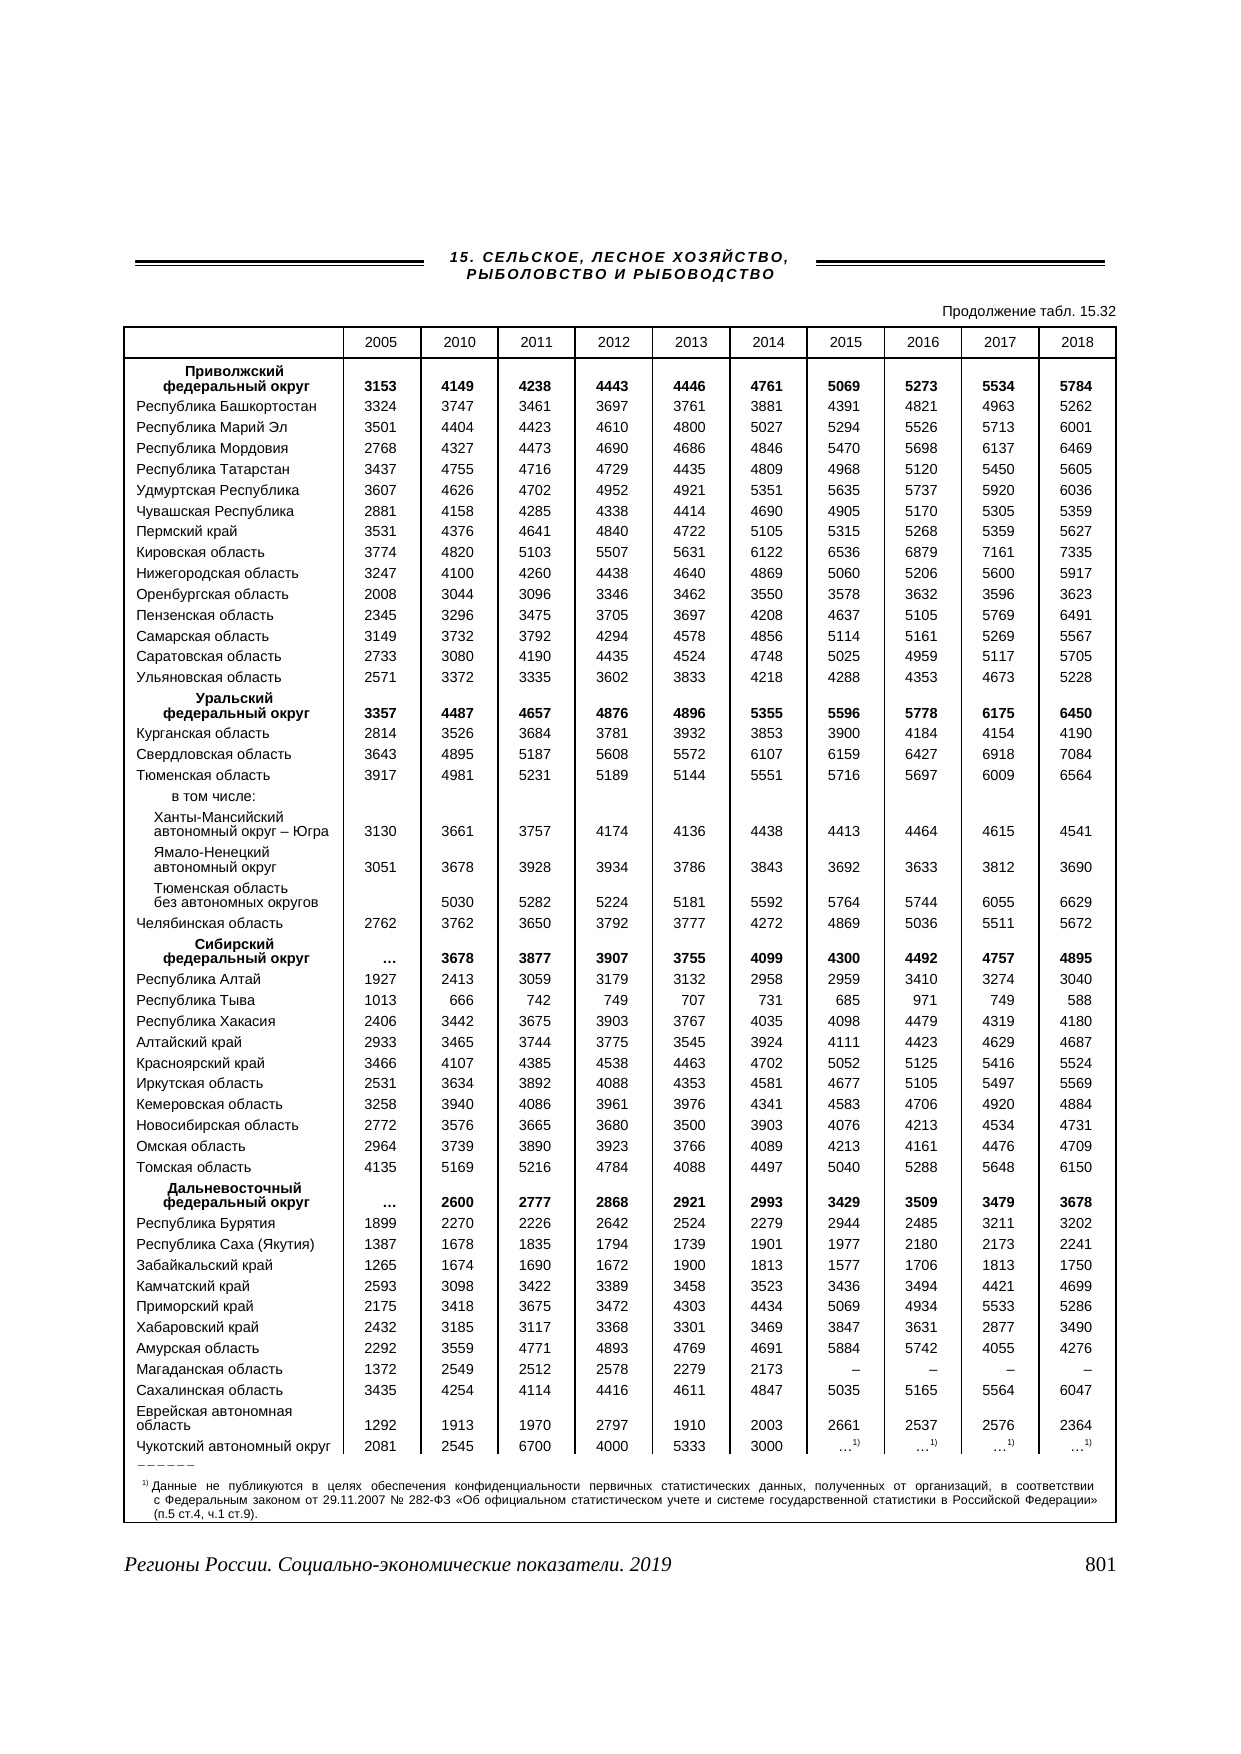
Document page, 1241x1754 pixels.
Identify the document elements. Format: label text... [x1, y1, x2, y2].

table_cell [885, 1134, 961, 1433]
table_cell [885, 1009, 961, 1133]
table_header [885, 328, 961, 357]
text Продолжение табл. 15.32 [124, 303, 1116, 320]
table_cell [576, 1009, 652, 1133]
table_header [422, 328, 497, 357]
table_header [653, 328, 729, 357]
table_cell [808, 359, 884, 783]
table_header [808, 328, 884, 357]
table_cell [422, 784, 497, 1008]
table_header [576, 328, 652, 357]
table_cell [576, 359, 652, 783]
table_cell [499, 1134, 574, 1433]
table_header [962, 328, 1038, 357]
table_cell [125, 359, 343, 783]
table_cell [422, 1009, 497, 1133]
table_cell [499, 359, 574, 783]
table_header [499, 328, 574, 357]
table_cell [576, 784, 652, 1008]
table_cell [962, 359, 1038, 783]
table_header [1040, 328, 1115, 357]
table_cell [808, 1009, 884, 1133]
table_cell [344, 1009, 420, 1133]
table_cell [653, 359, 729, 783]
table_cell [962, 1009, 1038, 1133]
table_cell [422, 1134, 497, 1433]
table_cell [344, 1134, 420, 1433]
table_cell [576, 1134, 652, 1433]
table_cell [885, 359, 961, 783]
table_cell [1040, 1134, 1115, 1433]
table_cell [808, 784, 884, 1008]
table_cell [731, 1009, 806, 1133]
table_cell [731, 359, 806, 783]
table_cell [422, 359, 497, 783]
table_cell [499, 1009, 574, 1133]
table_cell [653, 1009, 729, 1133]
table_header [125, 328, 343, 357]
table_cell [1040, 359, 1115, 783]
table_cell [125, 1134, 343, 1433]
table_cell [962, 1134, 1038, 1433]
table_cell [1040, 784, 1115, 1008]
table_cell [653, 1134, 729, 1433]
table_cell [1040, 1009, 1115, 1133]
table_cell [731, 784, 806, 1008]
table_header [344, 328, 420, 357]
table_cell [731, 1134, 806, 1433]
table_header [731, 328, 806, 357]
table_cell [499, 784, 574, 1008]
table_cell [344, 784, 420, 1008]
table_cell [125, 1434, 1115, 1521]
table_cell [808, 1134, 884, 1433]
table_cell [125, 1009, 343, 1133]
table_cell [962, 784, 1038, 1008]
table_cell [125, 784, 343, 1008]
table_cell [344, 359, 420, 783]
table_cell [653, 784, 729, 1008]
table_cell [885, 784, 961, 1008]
